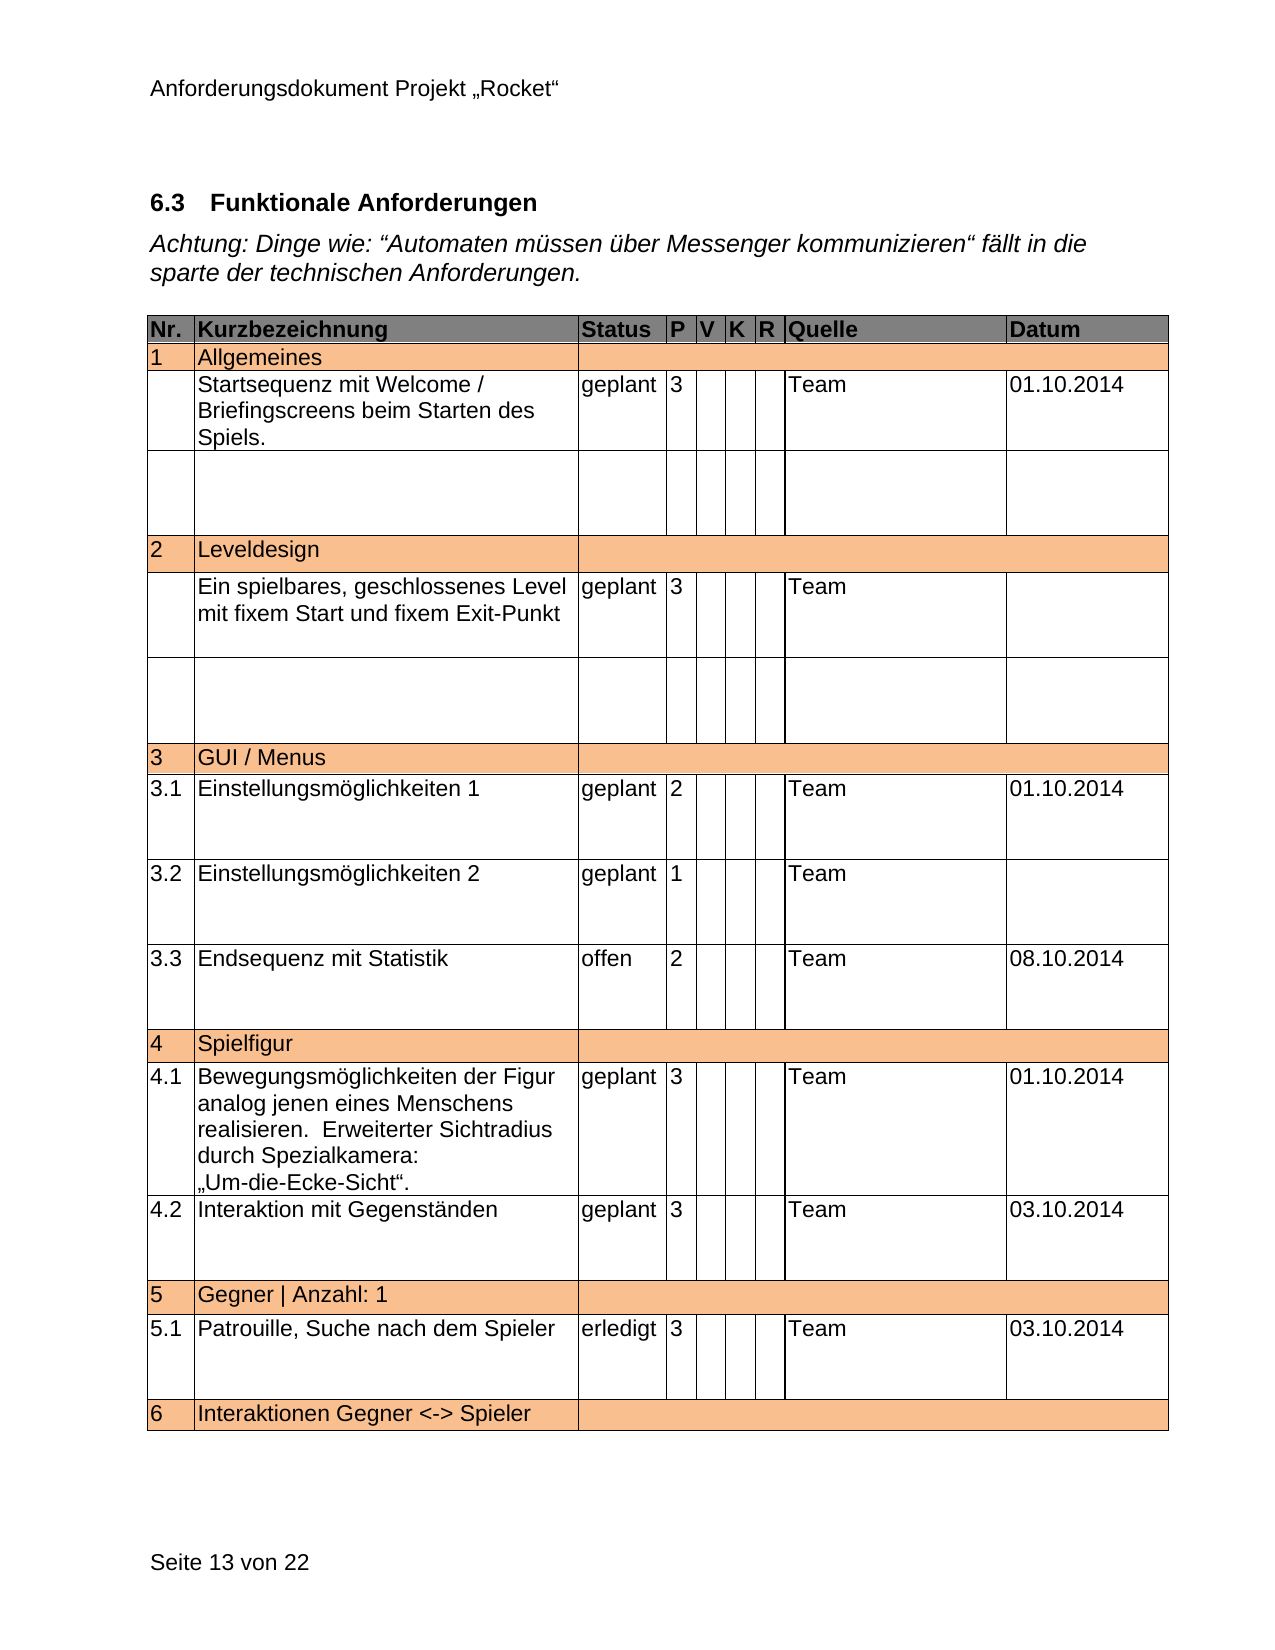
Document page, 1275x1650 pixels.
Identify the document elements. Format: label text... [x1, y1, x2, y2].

table_cell [579, 451, 666, 535]
table_cell [667, 658, 696, 742]
table_cell [786, 451, 1006, 535]
table_cell [697, 860, 725, 944]
table_cell Allgemeines [195, 344, 578, 370]
table_cell 03.10.2014 [1007, 1315, 1168, 1399]
table_cell Bewegungsmöglichkeiten der Figur analog jenen eines Menschens realisieren. Erweiterter Sichtradius durch Spezialkamera: „Um-die-Ecke-Sicht“. [195, 1063, 578, 1195]
table_cell [148, 371, 194, 450]
table_header Datum [1007, 316, 1168, 342]
table_cell 3 [667, 573, 696, 657]
table_cell 6 [148, 1400, 194, 1430]
table_cell 2 [148, 536, 194, 572]
table_cell 08.10.2014 [1007, 945, 1168, 1029]
table_cell Startsequenz mit Welcome / Briefingscreens beim Starten des Spiels. [195, 371, 578, 450]
table_cell erledigt [579, 1315, 666, 1399]
table_cell [726, 1315, 755, 1399]
table_cell [1007, 658, 1168, 742]
table_header Quelle [786, 316, 1006, 342]
table_cell [756, 1315, 784, 1399]
table_cell Endsequenz mit Statistik [195, 945, 578, 1029]
table_cell Gegner | Anzahl: 1 [195, 1281, 578, 1314]
table_cell 3.2 [148, 860, 194, 944]
table_cell [726, 658, 755, 742]
table_cell 1 [667, 860, 696, 944]
table_cell geplant [579, 1196, 666, 1280]
table_cell [667, 451, 696, 535]
table_cell [697, 945, 725, 1029]
table_cell 4.1 [148, 1063, 194, 1195]
table_cell Team [786, 573, 1006, 657]
table_cell 3 [667, 1196, 696, 1280]
table_cell 01.10.2014 [1007, 1063, 1168, 1195]
table_cell Team [786, 1063, 1006, 1195]
table_cell 3 [667, 1315, 696, 1399]
table_cell [579, 1400, 1168, 1430]
table_cell Team [786, 1315, 1006, 1399]
table_cell geplant [579, 371, 666, 450]
table_cell [579, 536, 1168, 572]
table_cell [726, 451, 755, 535]
table_cell [756, 775, 784, 859]
table_cell Patrouille, Suche nach dem Spieler [195, 1315, 578, 1399]
table_cell 01.10.2014 [1007, 371, 1168, 450]
table_cell 4.2 [148, 1196, 194, 1280]
table_cell [726, 371, 755, 450]
table_cell Team [786, 371, 1006, 450]
table_cell [148, 451, 194, 535]
table_cell Einstellungsmöglichkeiten 1 [195, 775, 578, 859]
subtitle Funktionale Anforderungen [150, 187, 1125, 216]
table_cell geplant [579, 573, 666, 657]
table_cell [579, 344, 1168, 370]
table_cell 2 [667, 945, 696, 1029]
table_cell [148, 658, 194, 742]
table_header V [697, 316, 725, 342]
table_cell 1 [148, 344, 194, 370]
table_cell [786, 658, 1006, 742]
table_cell [195, 451, 578, 535]
table_cell 3 [667, 371, 696, 450]
table_cell 03.10.2014 [1007, 1196, 1168, 1280]
table_cell [1007, 573, 1168, 657]
table_cell [579, 658, 666, 742]
table_cell 4 [148, 1030, 194, 1062]
table_cell Leveldesign [195, 536, 578, 572]
table_cell geplant [579, 775, 666, 859]
table_cell 2 [667, 775, 696, 859]
table_cell [579, 744, 1168, 773]
table_cell [697, 1063, 725, 1195]
table_cell GUI / Menus [195, 744, 578, 773]
table_header K [726, 316, 755, 342]
table_cell Spielfigur [195, 1030, 578, 1062]
table_header Nr. [148, 316, 194, 342]
table_cell [726, 945, 755, 1029]
table_cell 3 [148, 744, 194, 773]
table_cell Team [786, 1196, 1006, 1280]
table_cell 5 [148, 1281, 194, 1314]
table_cell [756, 1063, 784, 1195]
table_cell Interaktion mit Gegenständen [195, 1196, 578, 1280]
table_cell [697, 573, 725, 657]
table_cell [697, 775, 725, 859]
table_cell Team [786, 860, 1006, 944]
table_cell [579, 1281, 1168, 1314]
table_cell [756, 371, 784, 450]
table_cell 5.1 [148, 1315, 194, 1399]
table_cell [726, 860, 755, 944]
table_cell Einstellungsmöglichkeiten 2 [195, 860, 578, 944]
table_cell [756, 860, 784, 944]
table_header R [756, 316, 784, 342]
table_header P [667, 316, 696, 342]
table_cell [726, 573, 755, 657]
table_cell Team [786, 775, 1006, 859]
table_cell [579, 1030, 1168, 1062]
table_cell [726, 1196, 755, 1280]
table_header Kurzbezeichnung [195, 316, 578, 342]
table_cell [697, 1196, 725, 1280]
table_header Status [579, 316, 666, 342]
table_cell 3.3 [148, 945, 194, 1029]
table_cell offen [579, 945, 666, 1029]
table_cell [756, 945, 784, 1029]
table_cell 01.10.2014 [1007, 775, 1168, 859]
table_cell [697, 451, 725, 535]
table_cell [148, 573, 194, 657]
table_cell [756, 573, 784, 657]
table_cell Ein spielbares, geschlossenes Level mit fixem Start und fixem Exit-Punkt [195, 573, 578, 657]
table_cell [697, 371, 725, 450]
table_cell [726, 1063, 755, 1195]
table_cell [726, 775, 755, 859]
table_cell geplant [579, 1063, 666, 1195]
table_cell Interaktionen Gegner <-> Spieler [195, 1400, 578, 1430]
table_cell [756, 1196, 784, 1280]
table_cell [697, 658, 725, 742]
table_cell geplant [579, 860, 666, 944]
table_cell [756, 658, 784, 742]
table_cell [1007, 451, 1168, 535]
table_cell 3.1 [148, 775, 194, 859]
table_cell Team [786, 945, 1006, 1029]
text Achtung: Dinge wie: “Automaten müssen über Messenger kommunizieren“ fällt in die sparte der technischen Anforderungen. [150, 229, 1125, 315]
table_cell [756, 451, 784, 535]
table_cell [697, 1315, 725, 1399]
table_cell [1007, 860, 1168, 944]
table_cell [195, 658, 578, 742]
table_cell 3 [667, 1063, 696, 1195]
